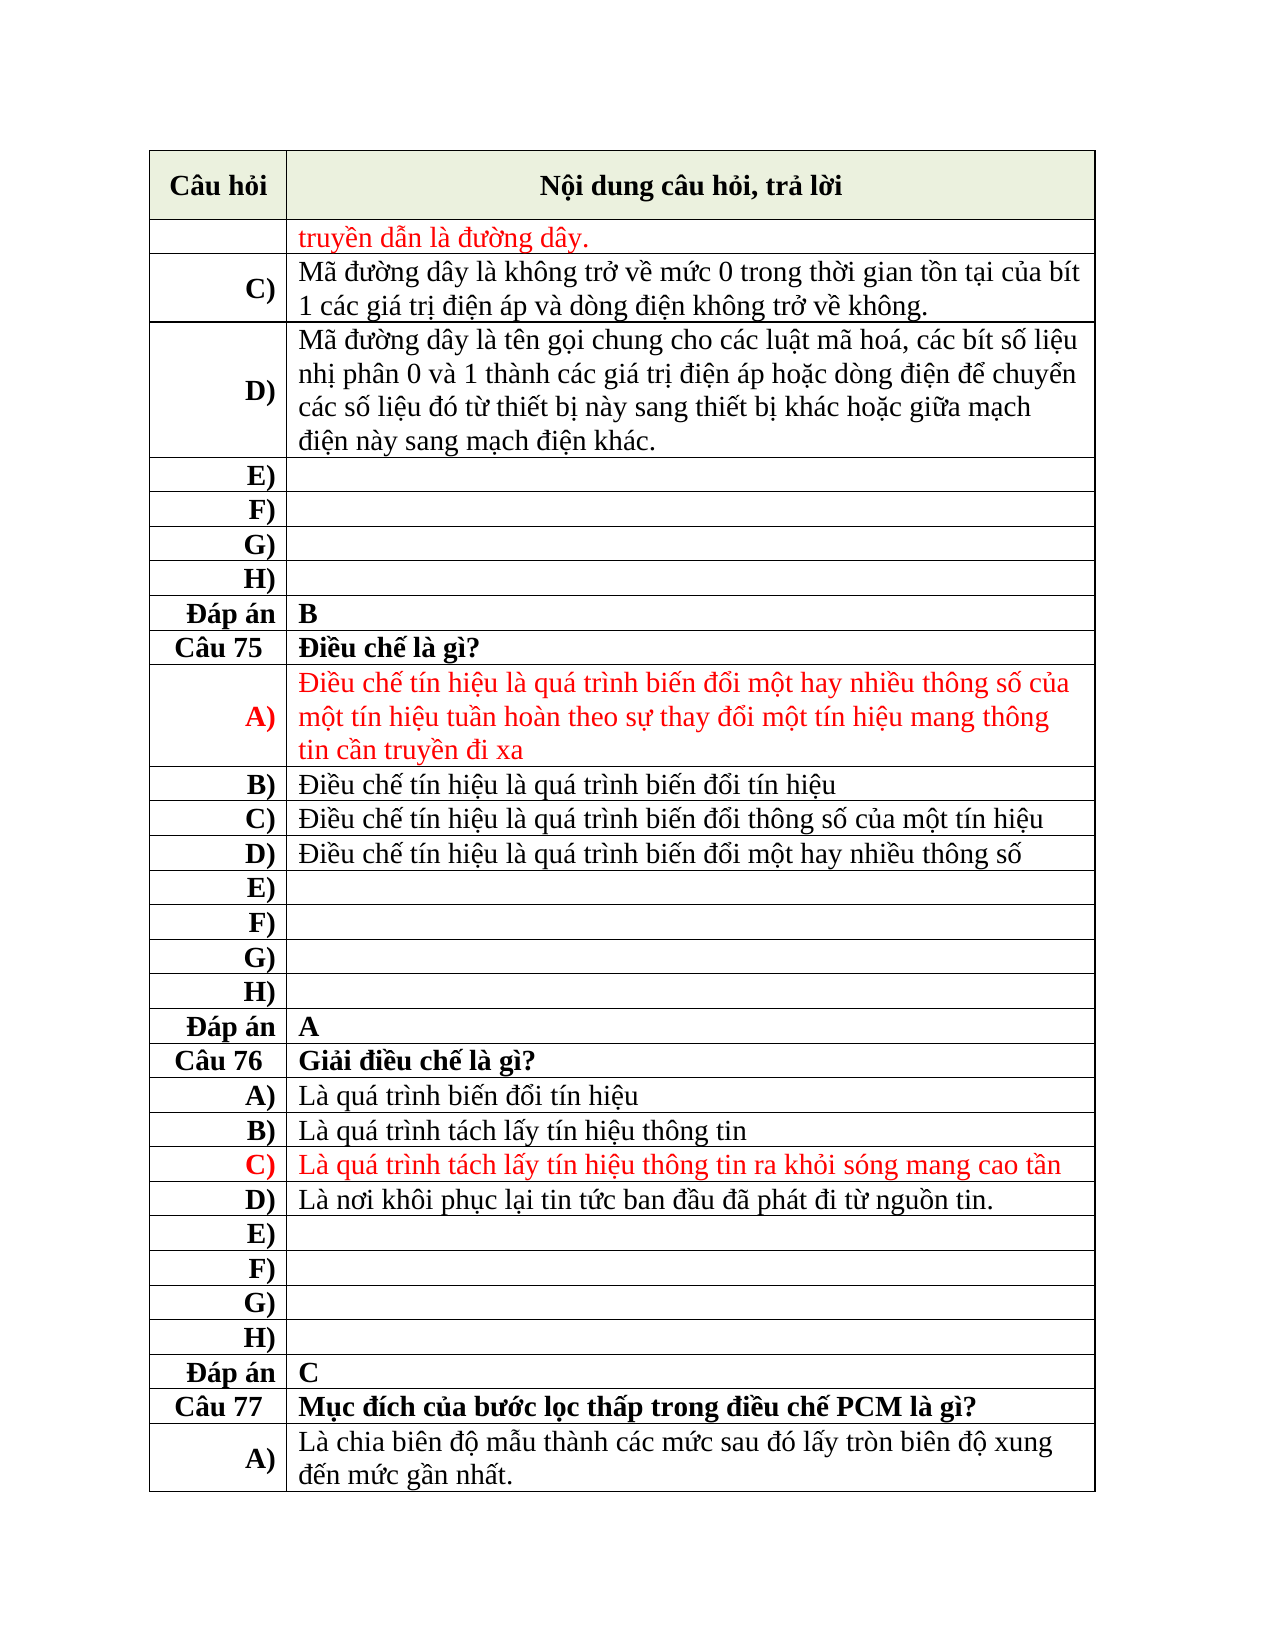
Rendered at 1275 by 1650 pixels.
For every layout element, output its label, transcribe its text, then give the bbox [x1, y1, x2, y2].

table_header Câu hỏi [150, 151, 286, 219]
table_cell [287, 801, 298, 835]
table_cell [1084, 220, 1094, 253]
table_cell [287, 1286, 1094, 1319]
table_cell G) [150, 1286, 286, 1319]
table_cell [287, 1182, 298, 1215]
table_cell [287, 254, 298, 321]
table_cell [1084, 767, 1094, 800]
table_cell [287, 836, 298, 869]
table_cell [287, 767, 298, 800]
table_cell H) [150, 561, 286, 595]
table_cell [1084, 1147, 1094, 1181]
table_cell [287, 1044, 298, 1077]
table_cell [287, 940, 1094, 973]
table_cell A [287, 1009, 1094, 1042]
table_cell [287, 492, 1094, 526]
table_cell H) [150, 974, 286, 1008]
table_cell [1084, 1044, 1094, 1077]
table_cell Đáp án [150, 1355, 286, 1388]
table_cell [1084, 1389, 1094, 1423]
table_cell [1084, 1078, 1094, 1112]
table_cell A) [150, 665, 286, 766]
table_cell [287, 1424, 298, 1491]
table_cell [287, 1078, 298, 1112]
table_cell C) [150, 254, 286, 321]
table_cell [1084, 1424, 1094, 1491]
table_cell [287, 1216, 1094, 1250]
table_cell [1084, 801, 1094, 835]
table_cell A) [150, 1424, 286, 1491]
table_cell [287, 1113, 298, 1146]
table_cell C [287, 1355, 1094, 1388]
table_cell [287, 871, 1094, 904]
table_cell [287, 1251, 1094, 1284]
table_cell G) [150, 527, 286, 560]
table_cell Đáp án [150, 1009, 286, 1042]
table_cell D) [150, 323, 286, 457]
table_cell [287, 561, 1094, 595]
table_cell F) [150, 905, 286, 939]
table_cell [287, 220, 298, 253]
table_cell [287, 905, 1094, 939]
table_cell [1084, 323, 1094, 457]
table_cell B [287, 596, 1094, 629]
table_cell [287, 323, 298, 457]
table_cell F) [150, 492, 286, 526]
table_cell F) [150, 1251, 286, 1284]
table_cell E) [150, 458, 286, 491]
table_cell [287, 1320, 1094, 1354]
table_cell [287, 458, 1094, 491]
table_cell H) [150, 1320, 286, 1354]
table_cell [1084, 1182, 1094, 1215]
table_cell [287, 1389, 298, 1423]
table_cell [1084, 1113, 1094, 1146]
table_cell Đáp án [150, 596, 286, 629]
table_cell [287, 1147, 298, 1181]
table_cell B) [150, 220, 286, 253]
table_cell [287, 974, 1094, 1008]
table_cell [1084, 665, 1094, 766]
table_cell E) [150, 871, 286, 904]
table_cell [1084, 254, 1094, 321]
table_cell G) [150, 940, 286, 973]
table_header Nội dung câu hỏi, trả lời [287, 151, 1094, 219]
table_cell E) [150, 1216, 286, 1250]
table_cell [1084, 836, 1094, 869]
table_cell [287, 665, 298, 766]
table_cell [287, 527, 1094, 560]
